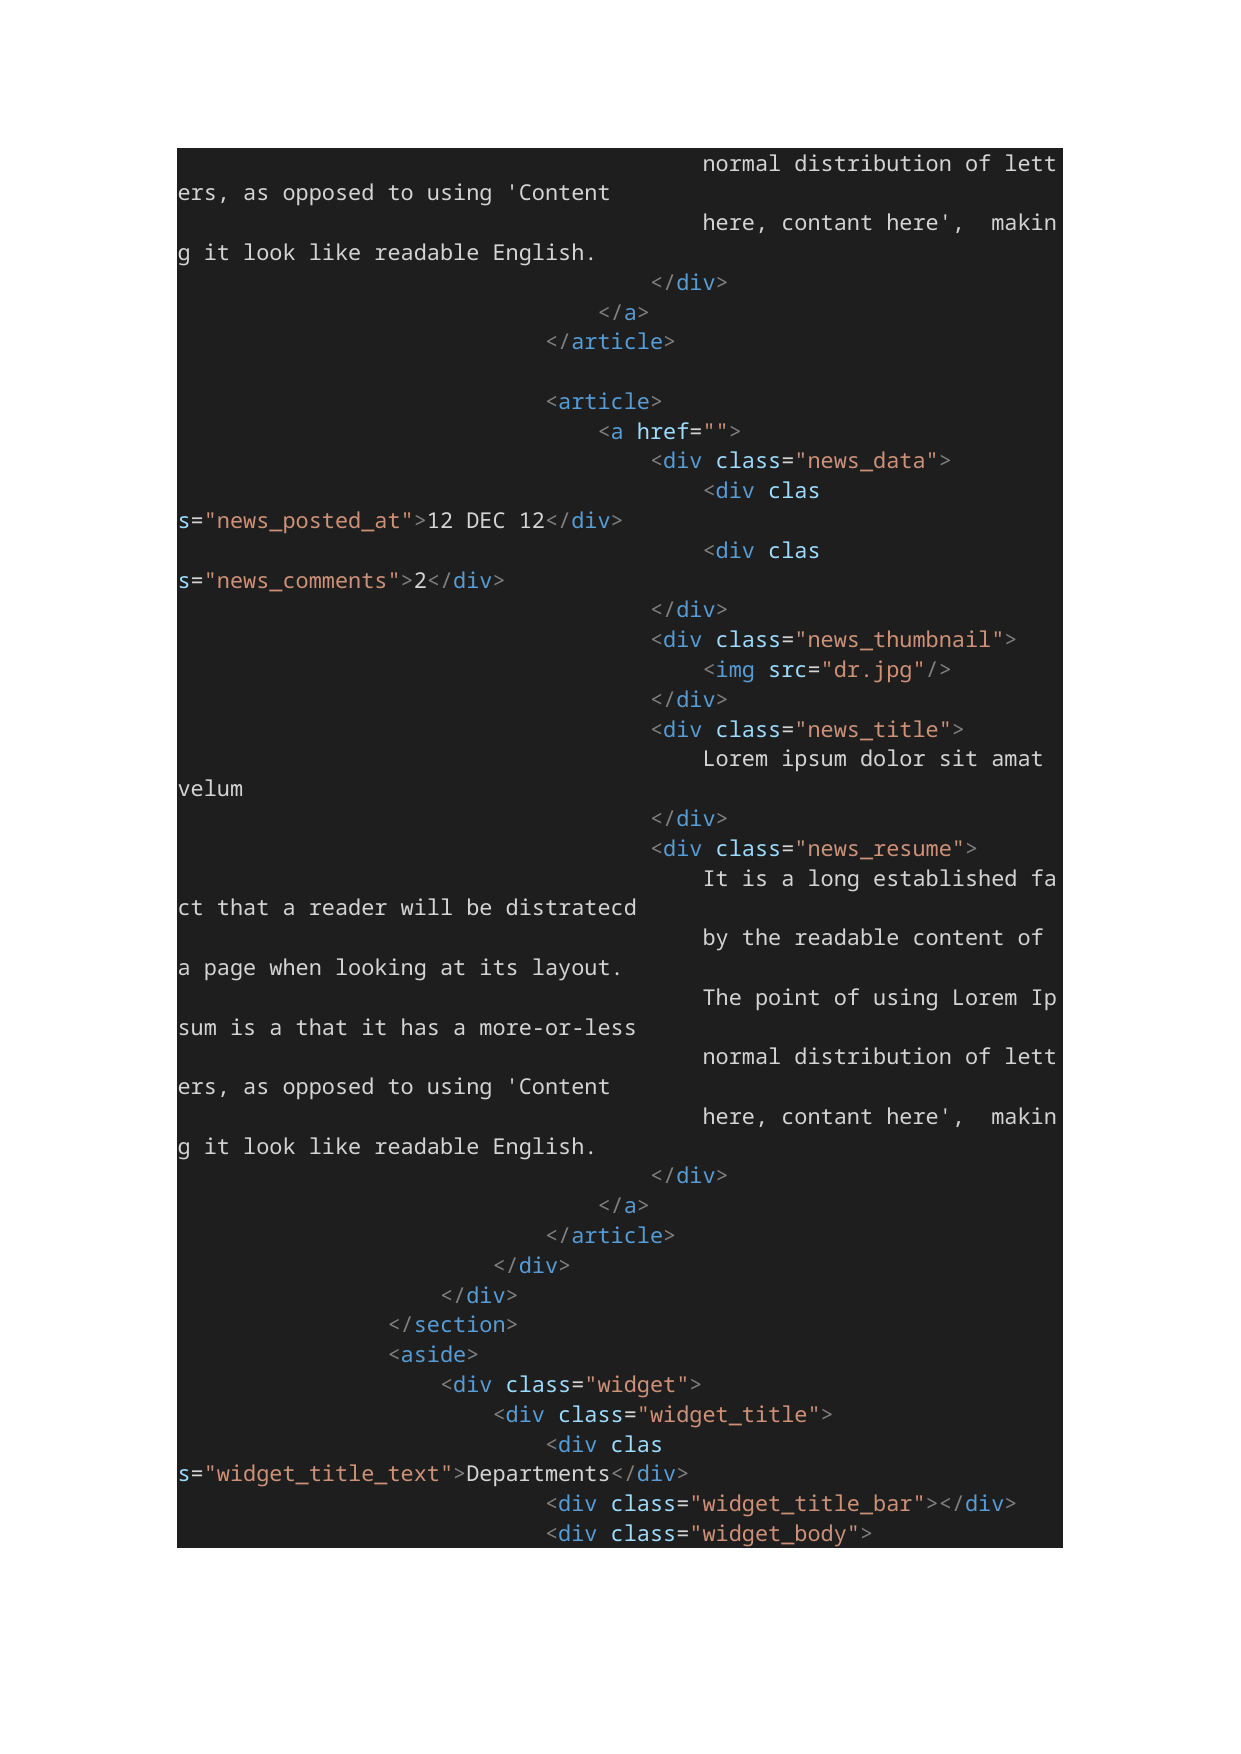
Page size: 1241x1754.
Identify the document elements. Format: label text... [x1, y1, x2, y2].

text It is a long established fact that a reader will be distratecd [177, 863, 1063, 922]
text <div class="widget_title_text">Departments</div> [177, 1429, 1063, 1488]
text <div class="news_comments">2</div> [177, 535, 1063, 594]
text </div> [177, 1161, 1063, 1190]
text <div class="news_thumbnail"> [177, 624, 1063, 654]
text <div class="widget_title_bar"></div> [177, 1488, 1063, 1518]
text </div> [177, 1250, 1063, 1280]
text </article> [177, 326, 1063, 356]
text Lorem ipsum dolor sit amat velum [177, 743, 1063, 803]
text here, contant here', making it look like readable English. [177, 1101, 1063, 1161]
text <a href=""> [177, 416, 1063, 446]
text <div class="widget_title"> [177, 1399, 1063, 1429]
text </a> [177, 1190, 1063, 1220]
text <aside> [177, 1339, 1063, 1369]
text <article> [177, 386, 1063, 416]
text </div> [177, 684, 1063, 714]
text here, contant here', making it look like readable English. [177, 207, 1063, 267]
text <div class="widget"> [177, 1369, 1063, 1399]
text <div class="news_resume"> [177, 833, 1063, 863]
text <div class="news_posted_at">12 DEC 12</div> [177, 475, 1063, 535]
text </div> [177, 267, 1063, 297]
text </div> [177, 803, 1063, 833]
text <div class="news_title"> [177, 714, 1063, 743]
text </a> [177, 297, 1063, 326]
text normal distribution of letters, as opposed to using 'Content [177, 1041, 1063, 1101]
text </div> [177, 594, 1063, 624]
text <div class="news_data"> [177, 446, 1063, 475]
text <img src="dr.jpg"/> [177, 654, 1063, 684]
text normal distribution of letters, as opposed to using 'Content [177, 148, 1063, 207]
text </article> [177, 1220, 1063, 1250]
text </section> [177, 1309, 1063, 1339]
text </div> [177, 1280, 1063, 1309]
text by the readable content of a page when looking at its layout. [177, 922, 1063, 982]
text The point of using Lorem Ipsum is a that it has a more-or-less [177, 982, 1063, 1041]
text <div class="widget_body"> [177, 1518, 1063, 1548]
